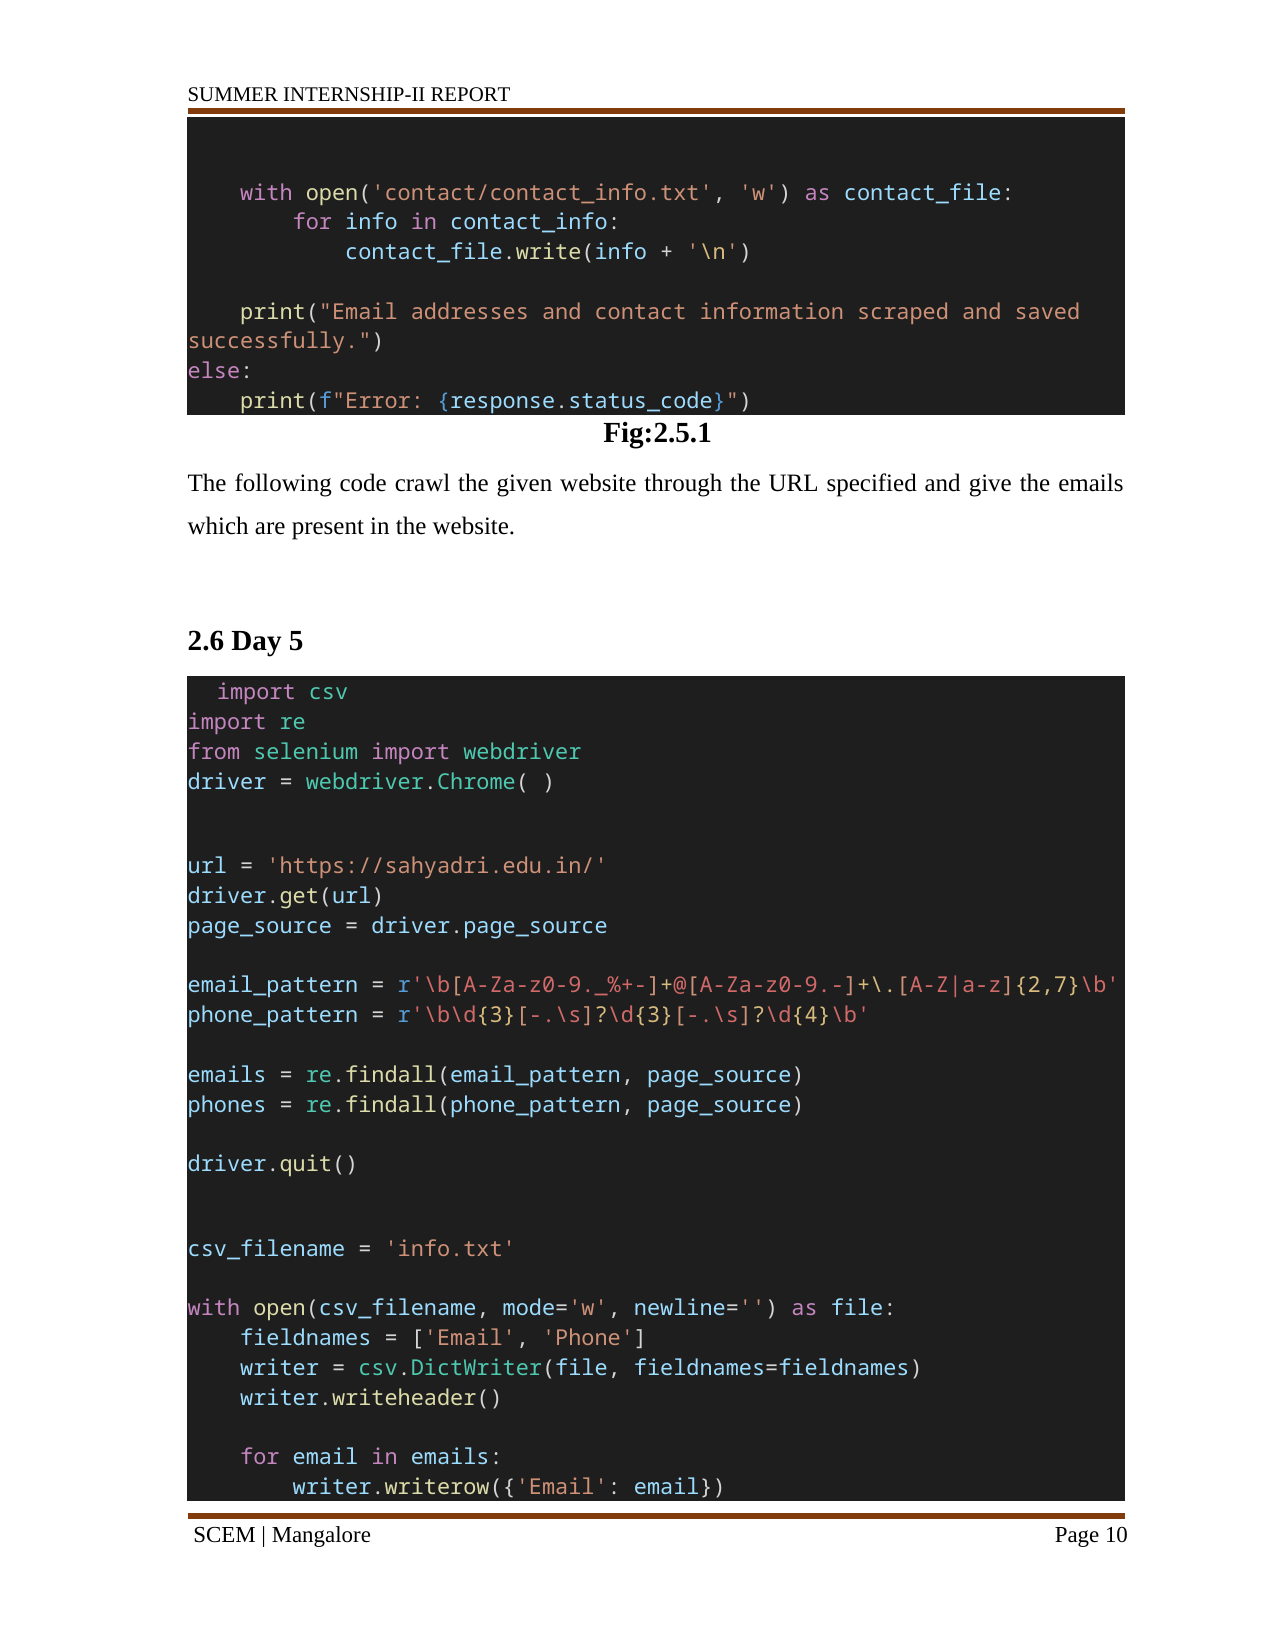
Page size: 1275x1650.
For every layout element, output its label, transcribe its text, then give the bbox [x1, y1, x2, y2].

text url = 'https://sahyadri.edu.in/' [187, 850, 1125, 880]
text page_source = driver.page_source [187, 910, 1125, 939]
text from selenium import webdriver [187, 736, 1125, 766]
text emails = re.findall(email_pattern, page_source) [187, 1059, 1125, 1088]
text writer = csv.DictWriter(file, fieldnames=fieldnames) [187, 1352, 1125, 1382]
text fieldnames = ['Email', 'Phone'] [187, 1322, 1125, 1352]
text writer.writerow({'Email': email}) [187, 1471, 1125, 1501]
text writer.writeheader() [187, 1382, 1125, 1411]
text with open('contact/contact_info.txt', 'w') as contact_file: [187, 177, 1125, 206]
text contact_file.write(info + '\n') [187, 236, 1125, 266]
text email_pattern = r'\b[A-Za-z0-9._%+-]+@[A-Za-z0-9.-]+\.[A-Z|a-z]{2,7}\b' [187, 969, 1125, 999]
text phones = re.findall(phone_pattern, page_source) [187, 1088, 1125, 1118]
text for info in contact_info: [187, 206, 1125, 236]
text driver = webdriver.Chrome( ) [187, 766, 1125, 795]
text driver.get(url) [187, 880, 1125, 910]
text driver.quit() [187, 1148, 1125, 1178]
text with open(csv_filename, mode='w', newline='') as file: [187, 1292, 1125, 1322]
text import csv [187, 676, 1125, 706]
text The following code crawl the given website through the URL specified and give the emails which are present in the website. [187, 468, 1125, 539]
text csv_filename = 'info.txt' [187, 1233, 1125, 1262]
text phone_pattern = r'\b\d{3}[-.\s]?\d{3}[-.\s]?\d{4}\b' [187, 999, 1125, 1029]
text print(f"Error: {response.status_code}") [187, 385, 1125, 415]
text import re [187, 706, 1125, 736]
text print("Email addresses and contact information scraped and saved successfully.") [187, 296, 1125, 355]
text for email in emails: [187, 1441, 1125, 1471]
text else: [187, 355, 1125, 385]
text 2.6 Day 5 [187, 623, 1125, 657]
text Fig:2.5.1 [187, 415, 1125, 448]
